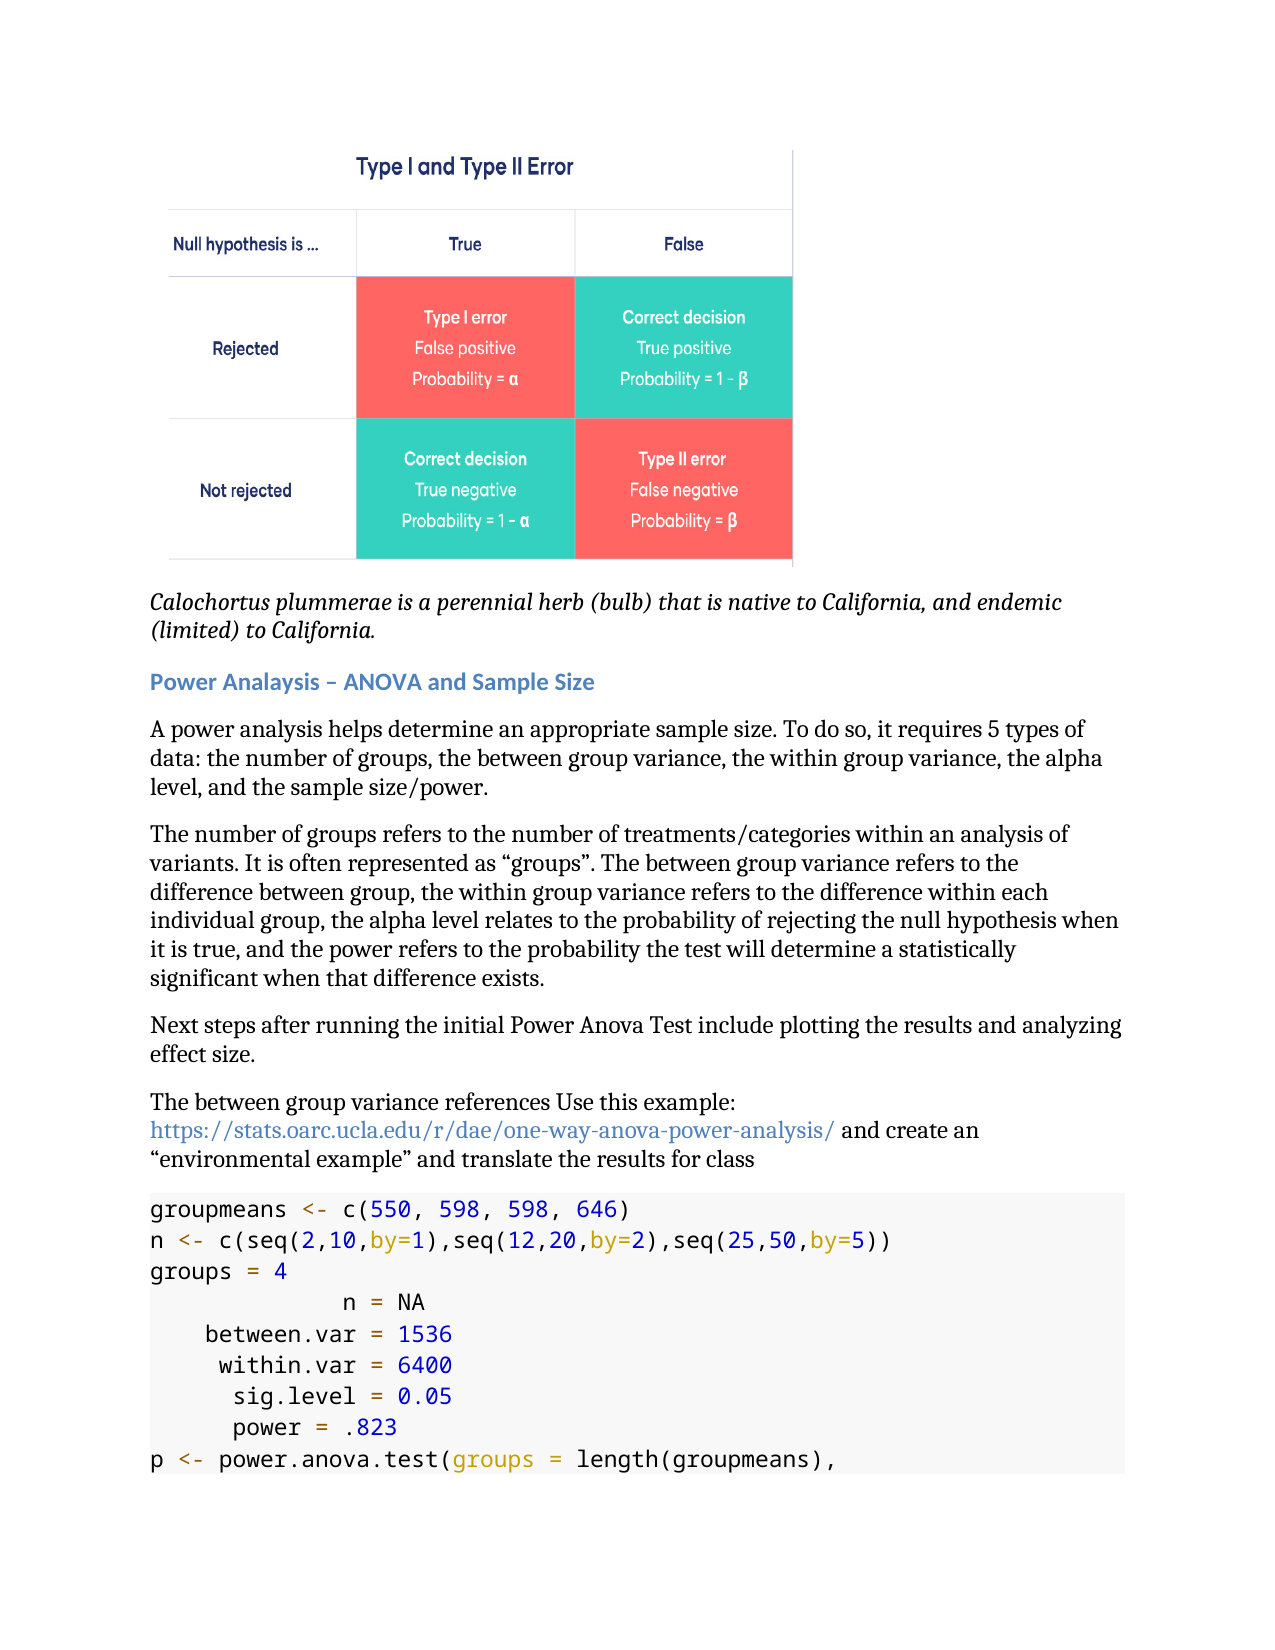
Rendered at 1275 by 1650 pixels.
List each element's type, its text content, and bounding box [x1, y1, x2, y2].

text Calochortus plummerae is a perennial herb (bulb) that is native to California, and endemic (limited) to California. [150, 587, 1125, 645]
subtitle Power Analaysis – ANOVA and Sample Size [150, 666, 1125, 696]
text The number of groups refers to the number of treatments/categories within an analysis of variants. It is often represented as “groups”. The between group variance refers to the difference between group, the within group variance refers to the difference within each individual group, the alpha level relates to the probability of rejecting the null hypothesis when it is true, and the power refers to the probability the test will determine a statistically significant when that difference exists. [150, 820, 1125, 993]
text Next steps after running the initial Power Anova Test include plotting the results and analyzing effect size. [150, 1011, 1125, 1069]
picture [168, 150, 794, 567]
text A power analysis helps determine an appropriate sample size. To do so, it requires 5 types of data: the number of groups, the between group variance, the within group variance, the alpha level, and the sample size/power. [150, 715, 1125, 801]
text The between group variance references Use this example: https://stats.oarc.ucla.edu/r/dae/one-way-anova-power-analysis/ and create an “environmental example” and translate the results for class [150, 1088, 1125, 1174]
